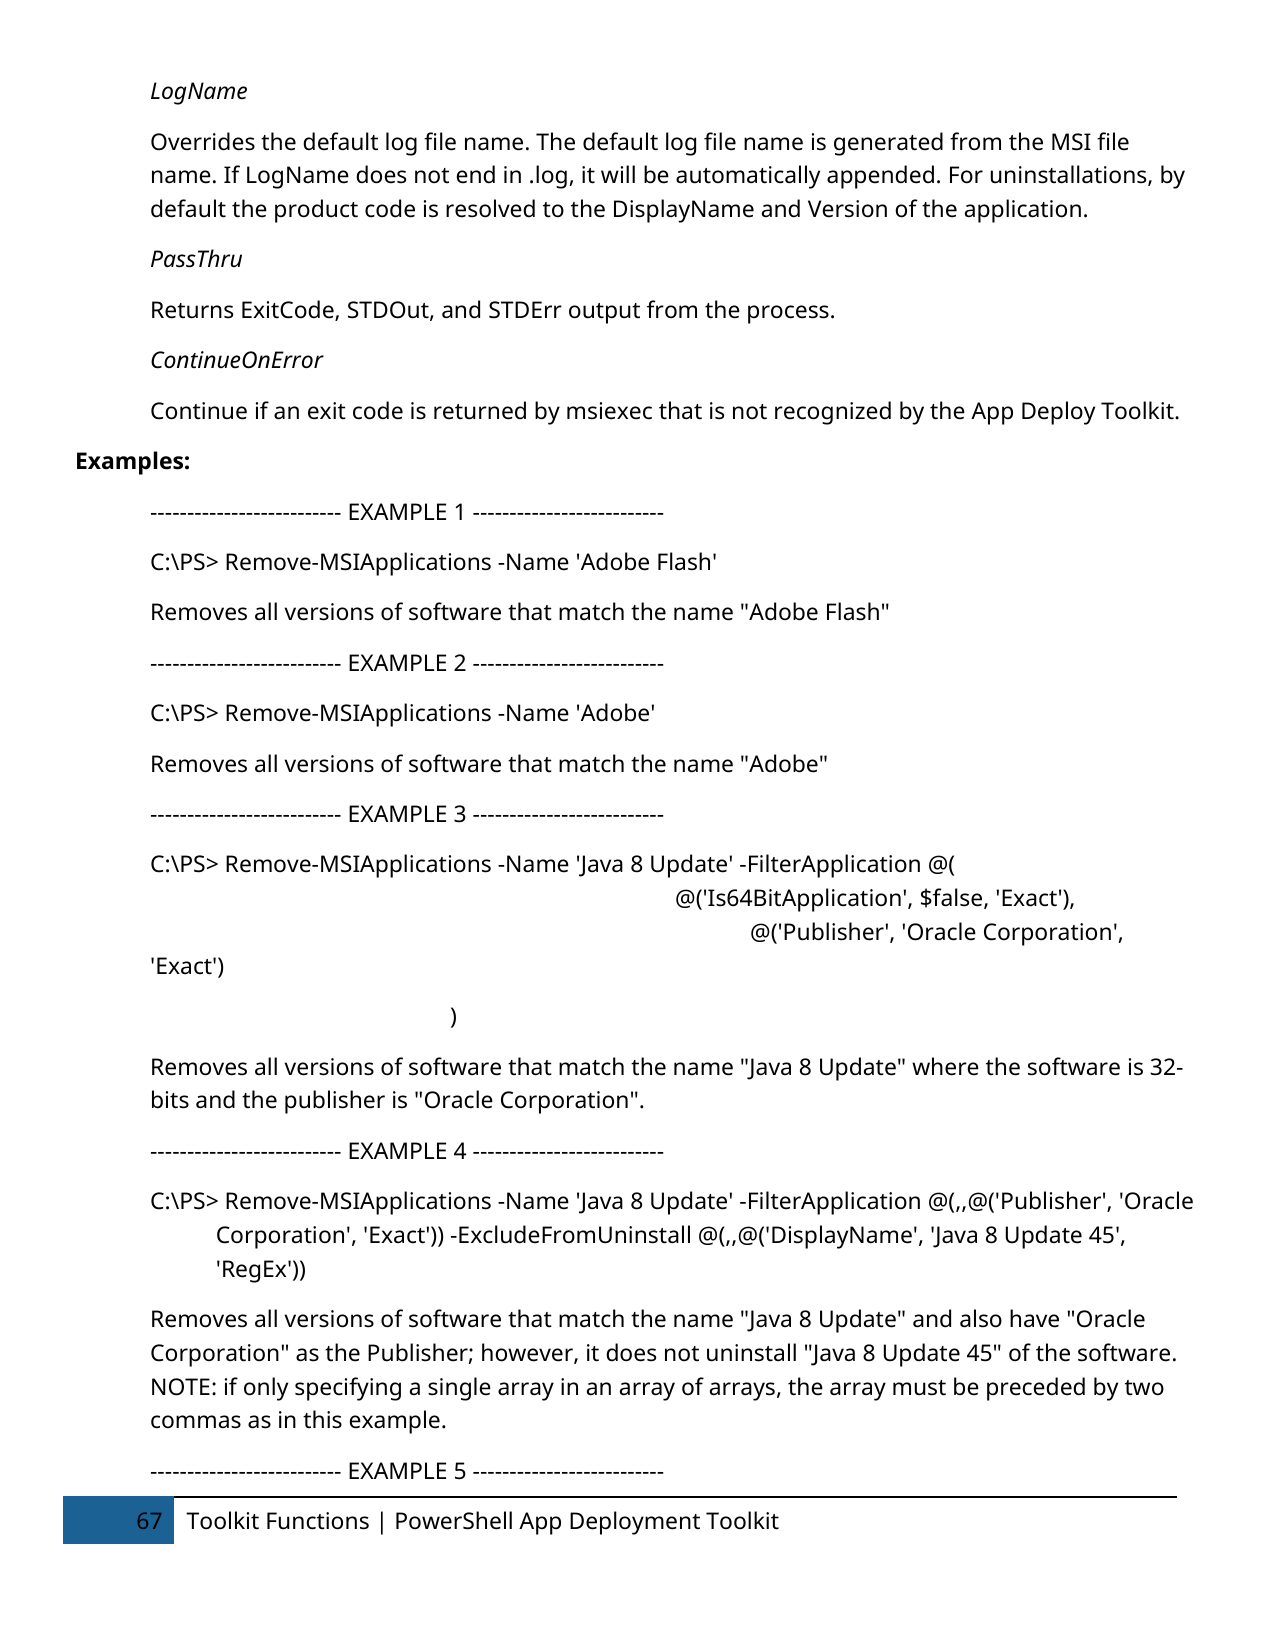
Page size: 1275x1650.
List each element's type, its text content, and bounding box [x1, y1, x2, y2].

text Removes all versions of software that match the name "Adobe" [75, 747, 1200, 779]
text Removes all versions of software that match the name "Java 8 Update" and also have "Oracle Corporation" as the Publisher; however, it does not uninstall "Java 8 Update 45" of the software. NOTE: if only specifying a single array in an array of arrays, the array must be preceded by two commas as in this example. [150, 1303, 1200, 1435]
text C:\PS> Remove-MSIApplications -Name 'Java 8 Update' -FilterApplication @( @('Is64BitApplication', $false, 'Exact'), @('Publisher', 'Oracle Corporation', 'Exact') [150, 848, 1200, 981]
text Examples: [75, 445, 1200, 476]
text -------------------------- EXAMPLE 1 -------------------------- [75, 495, 1200, 527]
text ) [150, 1000, 1200, 1031]
text -------------------------- EXAMPLE 3 -------------------------- [75, 798, 1200, 829]
text ContinueOnError [75, 344, 1200, 375]
text -------------------------- EXAMPLE 5 -------------------------- [75, 1454, 1200, 1486]
text Removes all versions of software that match the name "Java 8 Update" where the software is 32-bits and the publisher is "Oracle Corporation". [150, 1050, 1200, 1115]
text -------------------------- EXAMPLE 2 -------------------------- [75, 647, 1200, 678]
text Removes all versions of software that match the name "Adobe Flash" [75, 596, 1200, 627]
text C:\PS> Remove-MSIApplications -Name 'Java 8 Update' -FilterApplication @(,,@('Publisher', 'Oracle Corporation', 'Exact')) -ExcludeFromUninstall @(,,@('DisplayName', 'Java 8 Update 45', 'RegEx')) [150, 1185, 1200, 1284]
text C:\PS> Remove-MSIApplications -Name 'Adobe Flash' [75, 546, 1200, 577]
text PassThru [75, 243, 1200, 274]
text Continue if an exit code is returned by msiexec that is not recognized by the App Deploy Toolkit. [75, 394, 1200, 426]
text Returns ExitCode, STDOut, and STDErr output from the process. [150, 294, 1200, 325]
text C:\PS> Remove-MSIApplications -Name 'Adobe' [75, 697, 1200, 728]
text Overrides the default log file name. The default log file name is generated from the MSI file name. If LogName does not end in .log, it will be automatically appended. For uninstallations, by default the product code is resolved to the DisplayName and Version of the application. [150, 125, 1200, 224]
text LogName [75, 75, 1200, 106]
text -------------------------- EXAMPLE 4 -------------------------- [75, 1134, 1200, 1166]
